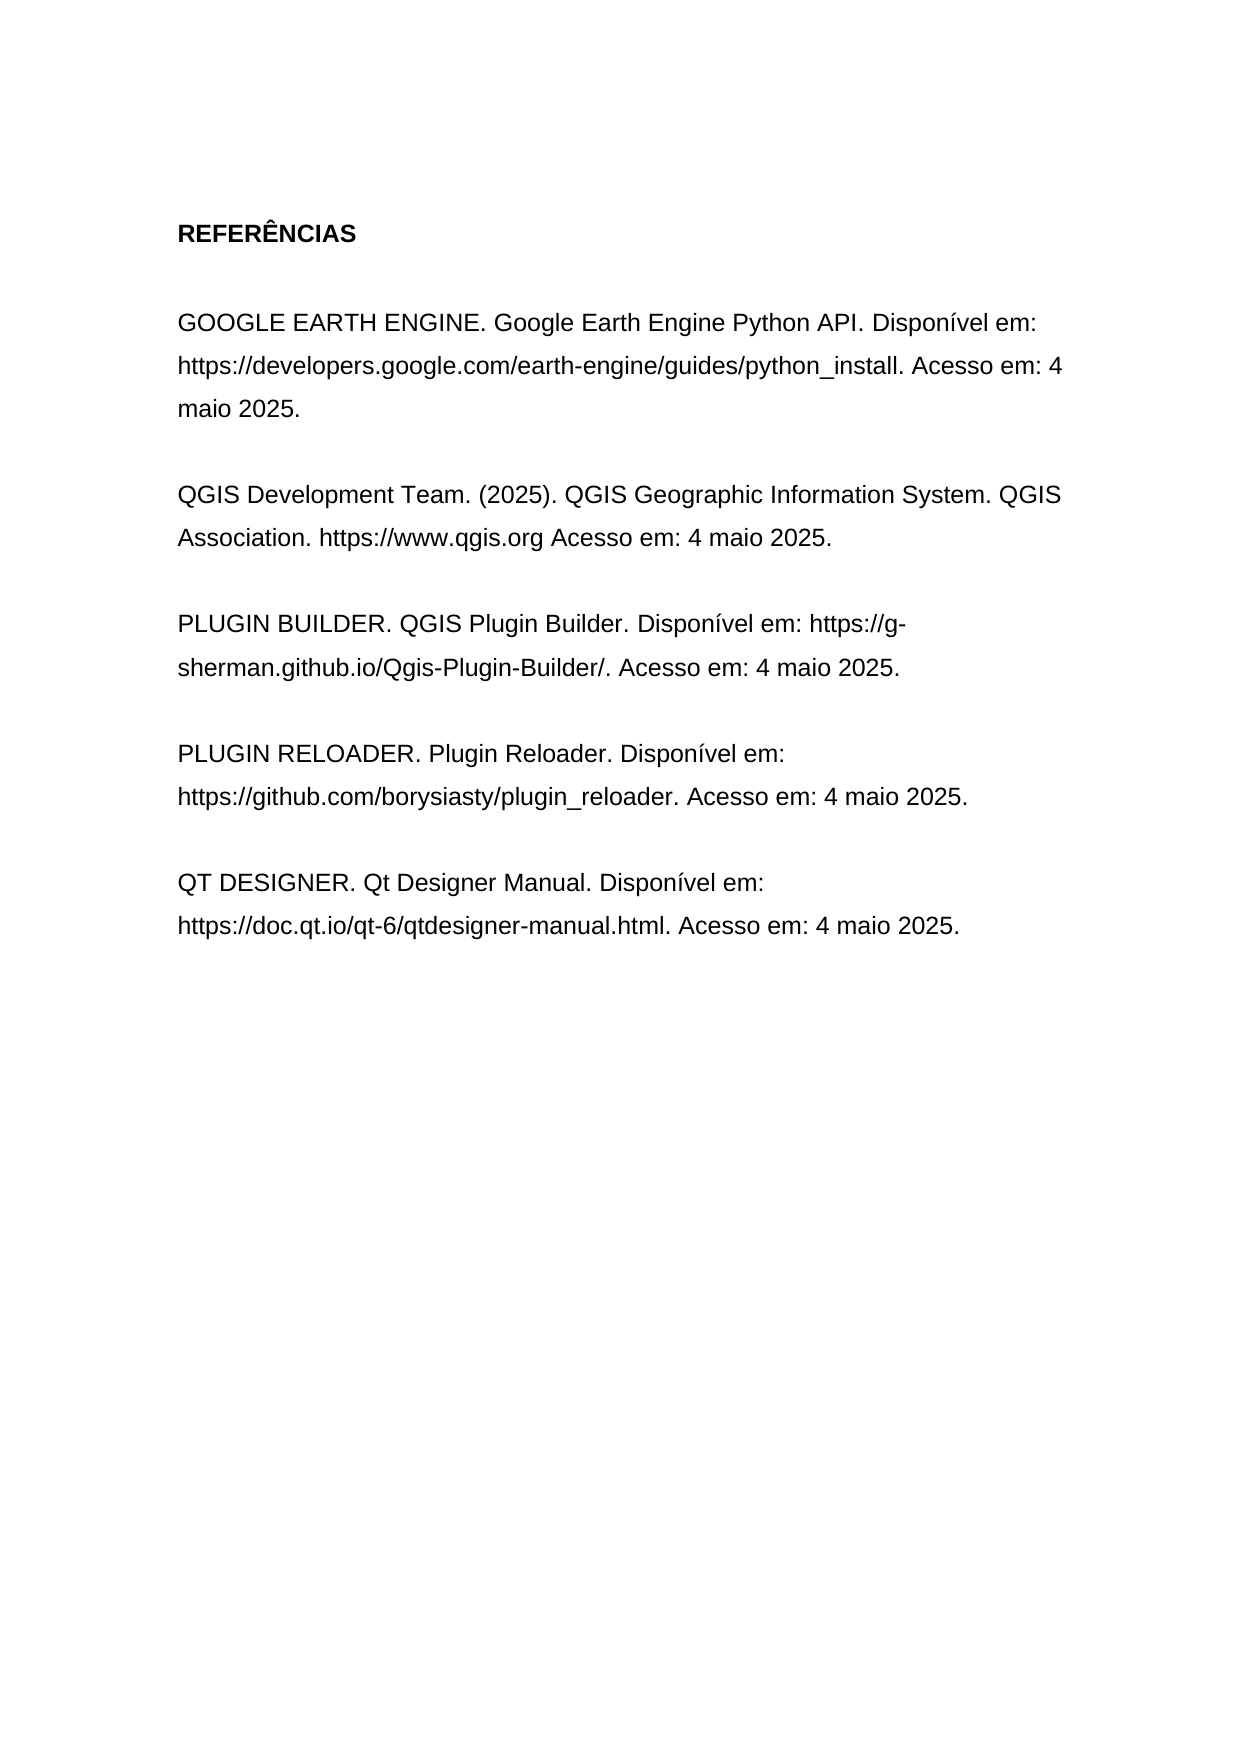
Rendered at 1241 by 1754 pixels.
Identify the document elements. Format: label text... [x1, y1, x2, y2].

text QGIS Development Team. (2025). QGIS Geographic Information System. QGIS Association. https://www.qgis.org Acesso em: 4 maio 2025. [177, 480, 1122, 552]
text QT DESIGNER. Qt Designer Manual. Disponível em: https://doc.qt.io/qt-6/qtdesigner-manual.html. Acesso em: 4 maio 2025. [177, 868, 1122, 940]
text PLUGIN BUILDER. QGIS Plugin Builder. Disponível em: https://g-sherman.github.io/Qgis-Plugin-Builder/. Acesso em: 4 maio 2025. [177, 609, 1122, 681]
text PLUGIN RELOADER. Plugin Reloader. Disponível em: https://github.com/borysiasty/plugin_reloader. Acesso em: 4 maio 2025. [177, 739, 1122, 811]
subtitle REFERÊNCIAS [177, 219, 1122, 248]
text GOOGLE EARTH ENGINE. Google Earth Engine Python API. Disponível em: https://developers.google.com/earth-engine/guides/python_install. Acesso em: 4 maio 2025. [177, 307, 1122, 422]
